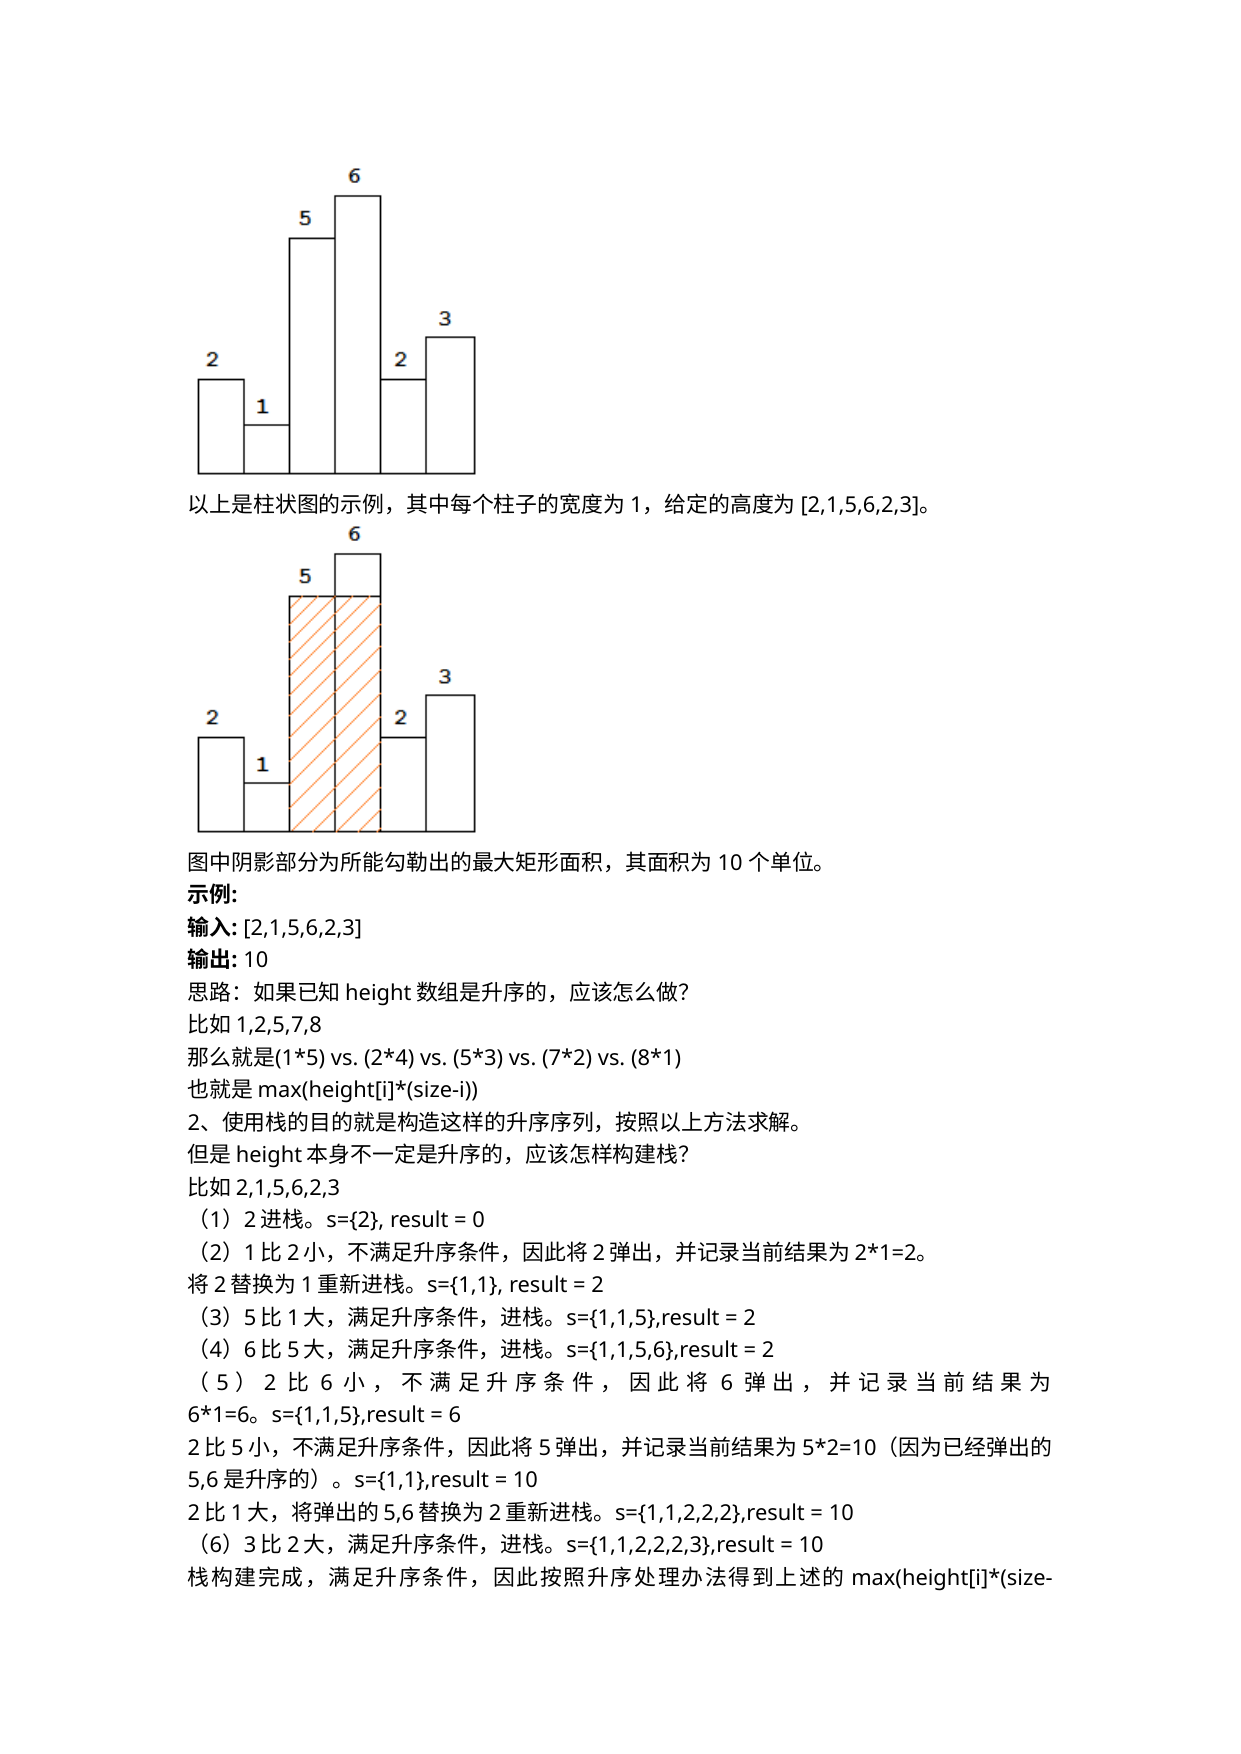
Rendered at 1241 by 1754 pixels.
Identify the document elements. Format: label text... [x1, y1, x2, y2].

text 以上是柱状图的示例，其中每个柱子的宽度为 1，给定的高度为 [2,1,5,6,2,3]。 [187, 487, 1053, 519]
picture [187, 519, 482, 839]
text 也就是max(height[i]*(size-i)) [187, 1072, 1053, 1104]
text （1）2进栈。s={2}, result = 0 [187, 1202, 1053, 1234]
text 比如1,2,5,7,8 [187, 1007, 1053, 1039]
text （3）5比1大，满足升序条件，进栈。s={1,1,5},result = 2 [187, 1299, 1053, 1332]
text 2比1大，将弹出的5,6替换为2重新进栈。s={1,1,2,2,2},result = 10 [187, 1494, 1053, 1527]
text 比如2,1,5,6,2,3 [187, 1169, 1053, 1202]
text 2比5小，不满足升序条件，因此将5弹出，并记录当前结果为5*2=10（因为已经弹出的5,6是升序的）。s={1,1},result = 10 [187, 1429, 1053, 1494]
text （2）1比2小，不满足升序条件，因此将2弹出，并记录当前结果为2*1=2。 [187, 1234, 1053, 1267]
text 示例: [187, 877, 1053, 909]
text 那么就是(1*5) vs. (2*4) vs. (5*3) vs. (7*2) vs. (8*1) [187, 1039, 1053, 1072]
text （5）2比6小，不满足升序条件，因此将6弹出，并记录当前结果为6*1=6。s={1,1,5},result = 6 [187, 1364, 1053, 1429]
text 输入: [2,1,5,6,2,3] [187, 909, 1053, 942]
text （4）6比5大，满足升序条件，进栈。s={1,1,5,6},result = 2 [187, 1332, 1053, 1364]
text （6）3比2大，满足升序条件，进栈。s={1,1,2,2,2,3},result = 10 [187, 1527, 1053, 1559]
picture [187, 162, 482, 481]
text 思路：如果已知height数组是升序的，应该怎么做？ [187, 974, 1053, 1007]
text 将2替换为1重新进栈。s={1,1}, result = 2 [187, 1267, 1053, 1299]
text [187, 1559, 1053, 1592]
text 2、使用栈的目的就是构造这样的升序序列，按照以上方法求解。 [187, 1104, 1053, 1137]
text 输出: 10 [187, 942, 1053, 974]
text 图中阴影部分为所能勾勒出的最大矩形面积，其面积为 10 个单位。 [187, 844, 1053, 877]
text 但是height本身不一定是升序的，应该怎样构建栈？ [187, 1137, 1053, 1169]
